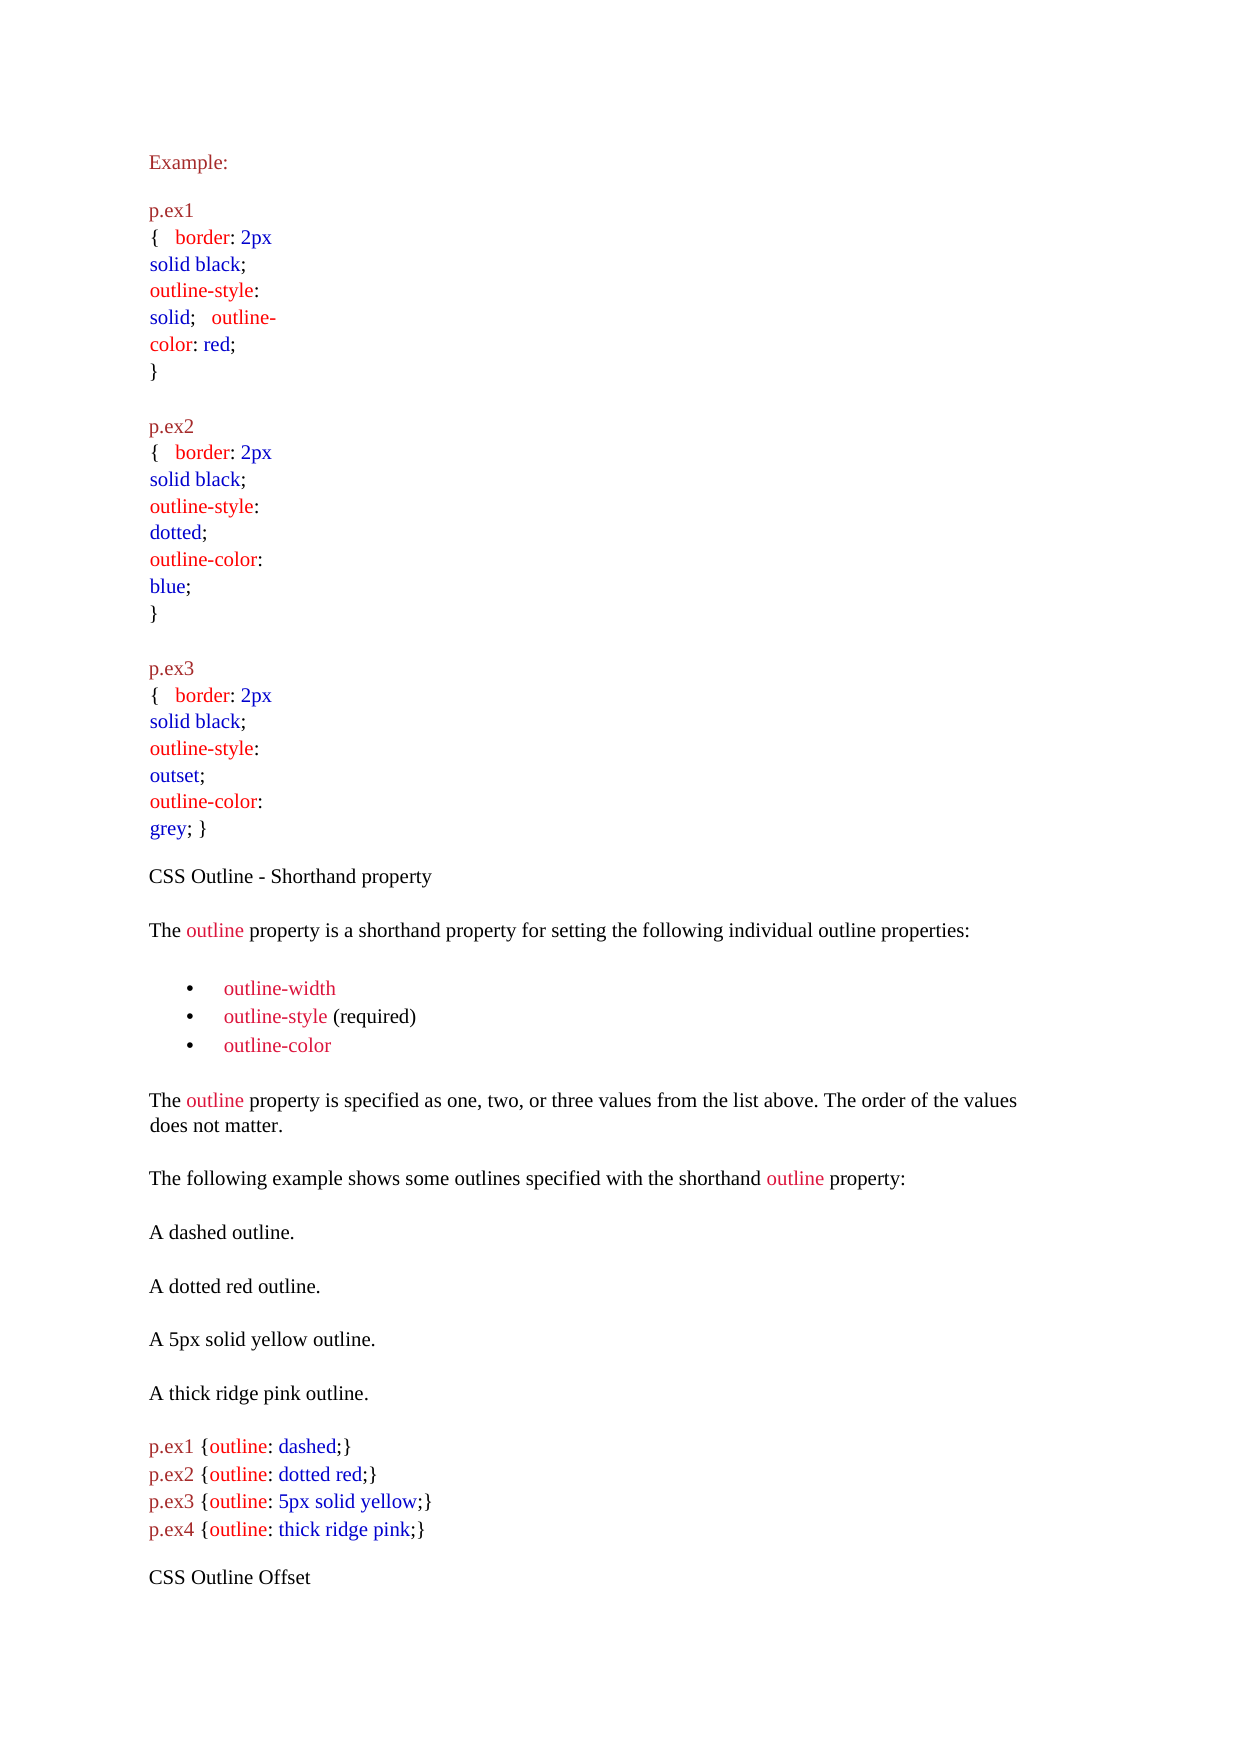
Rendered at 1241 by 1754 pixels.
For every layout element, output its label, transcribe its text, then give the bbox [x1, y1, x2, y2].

text CSS Outline - Shorthand property [148, 864, 1047, 888]
text A 5px solid yellow outline. [148, 1327, 1047, 1351]
text p.ex4 {outline: thick ridge pink;} [148, 1517, 1060, 1541]
text A dotted red outline. [148, 1273, 1047, 1298]
text The following example shows some outlines specified with the shorthand outline property: [148, 1166, 1047, 1190]
list outline-style (required) [186, 1004, 1090, 1028]
text Example: [148, 150, 1090, 174]
text A dashed outline. [148, 1220, 1047, 1244]
text p.ex2 { border: 2px solid black; outline-style: dotted; outline-color: blue; [148, 414, 282, 598]
text p.ex1 {outline: dashed;} [148, 1434, 1060, 1458]
text p.ex2 {outline: dotted red;} [148, 1462, 1060, 1486]
text } [148, 359, 1047, 383]
text A thick ridge pink outline. [148, 1381, 1047, 1405]
text The outline property is specified as one, two, or three values from the list above. The order of the values does not matter. [148, 1088, 1047, 1137]
text } [148, 601, 1047, 625]
text p.ex3 { border: 2px solid black; outline-style: outset; outline-color: grey; } [148, 656, 282, 840]
list outline-color [186, 1033, 1090, 1057]
text CSS Outline Offset [148, 1565, 1047, 1589]
text p.ex3 {outline: 5px solid yellow;} [148, 1489, 1060, 1513]
text p.ex1 { border: 2px solid black; outline-style: solid; outline-color: red; [148, 198, 282, 356]
list outline-width [186, 975, 1090, 999]
text The outline property is a shorthand property for setting the following individual outline properties: [148, 918, 1047, 942]
